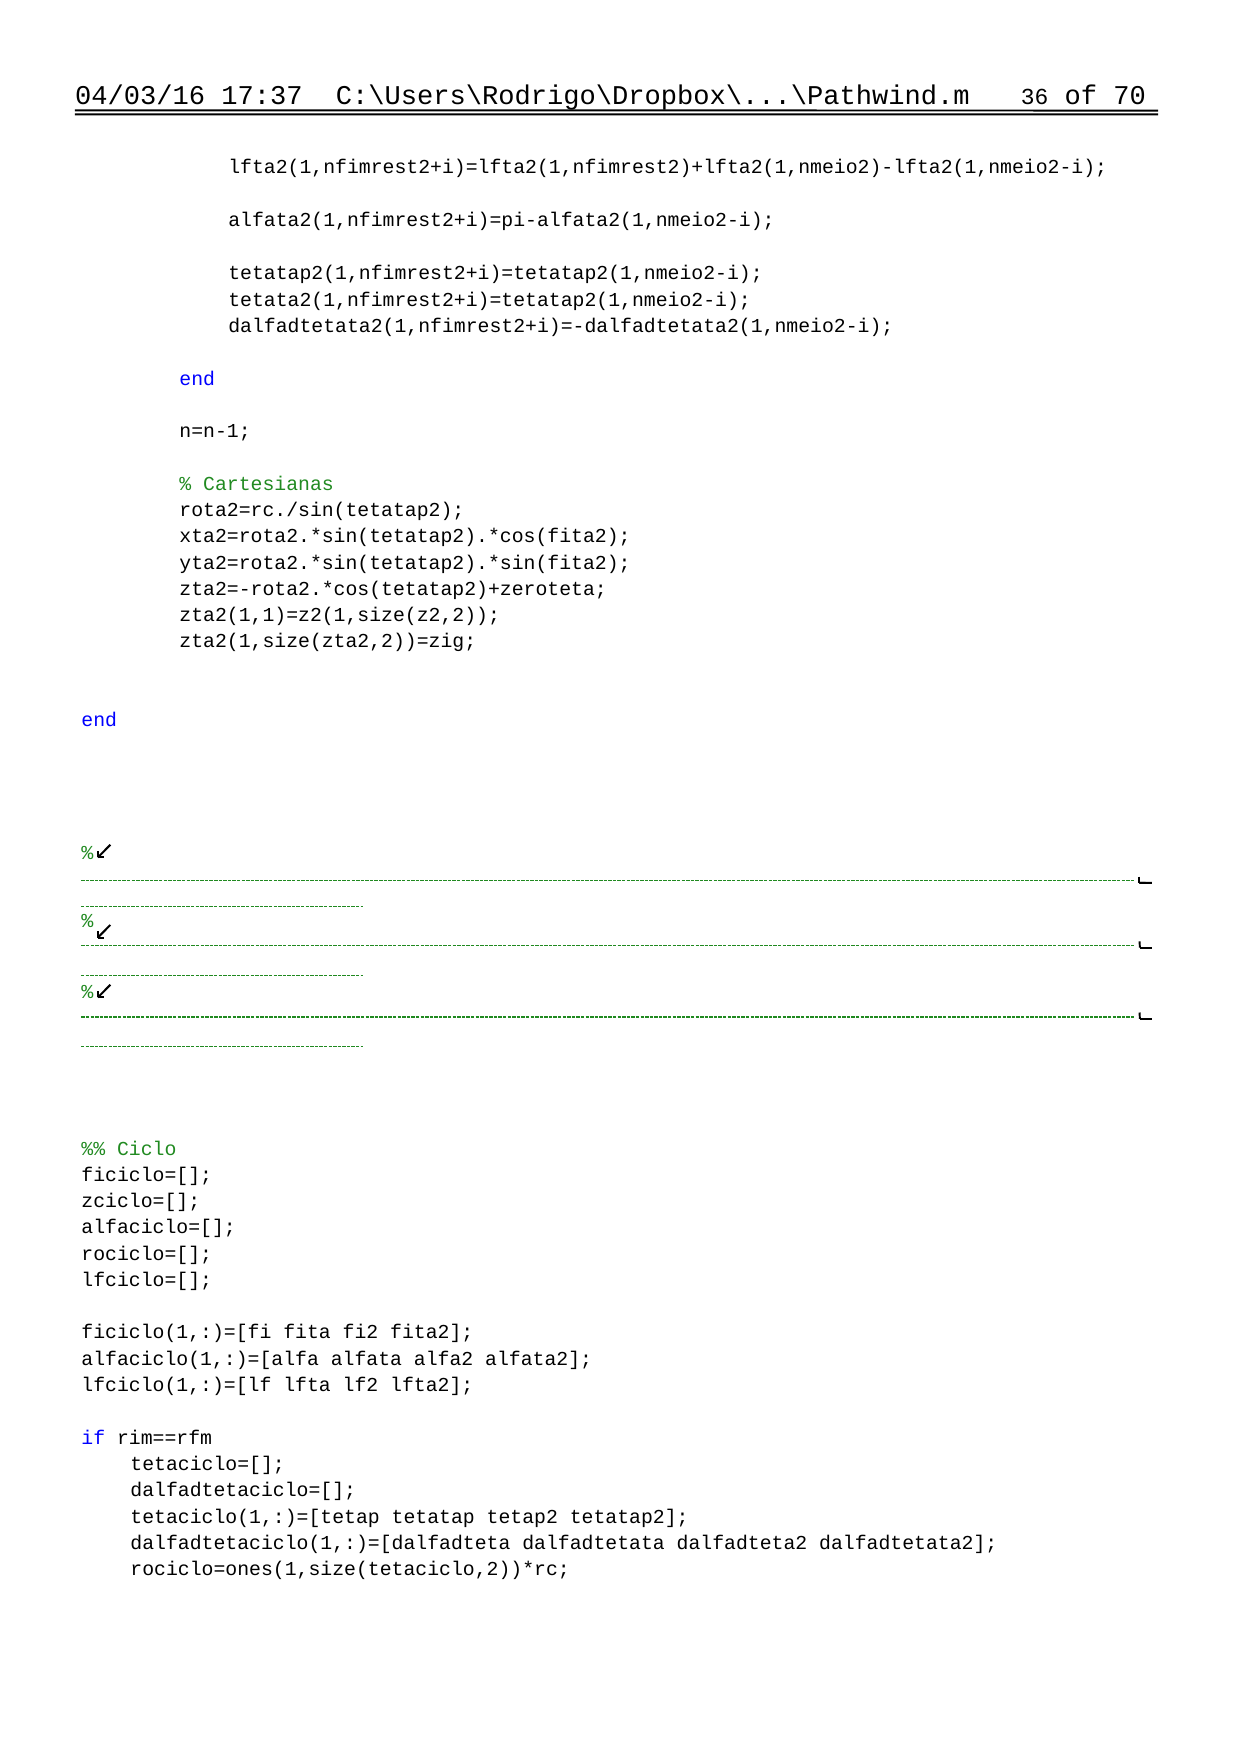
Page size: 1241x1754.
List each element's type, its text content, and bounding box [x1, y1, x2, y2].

text % Cartesianas rota2=rc./sin(tetatap2); [179, 474, 559, 522]
text if rim==rfm [81, 1428, 1161, 1450]
text tetatap2(1,nfimrest2+i)=tetatap2(1,nmeio2-i); tetata2(1,nfimrest2+i)=tetatap2(1,nmeio2-i); dalfadtetata2(1,nfimrest2+i)=-dalfadtetata2(1,nmeio2-i); [228, 263, 914, 338]
text % [81, 982, 1161, 1005]
text %% Ciclo ficiclo=[]; zciclo=[]; alfaciclo=[]; rociclo=[]; lfciclo=[]; [81, 1139, 277, 1292]
text % [81, 843, 1161, 866]
text xta2=rota2.*sin(tetatap2).*cos(fita2); yta2=rota2.*sin(tetatap2).*sin(fita2); zta2=-rota2.*cos(tetatap2)+zeroteta; zta2(1,1)=z2(1,size(z2,2)); zta2(1,size(zta2,2))=zig; [179, 526, 645, 653]
text end [81, 710, 1161, 733]
text tetaciclo(1,:)=[tetap tetatap tetap2 tetatap2]; dalfadtetaciclo(1,:)=[dalfadteta dalfadtetata dalfadteta2 dalfadtetata2]; rociclo=ones(1,size(tetaciclo,2))*rc; [130, 1507, 1061, 1581]
text alfata2(1,nfimrest2+i)=pi-alfata2(1,nmeio2-i); [228, 210, 1161, 233]
text tetaciclo=[]; dalfadtetaciclo=[]; [130, 1454, 461, 1503]
text end n=n-1; [179, 368, 253, 443]
text lfta2(1,nfimrest2+i)=lfta2(1,nfimrest2)+lfta2(1,nmeio2)-lfta2(1,nmeio2-i); [228, 157, 1161, 179]
text % [81, 911, 1161, 934]
text ficiclo(1,:)=[fi fita fi2 fita2]; alfaciclo(1,:)=[alfa alfata alfa2 alfata2]; lfciclo(1,:)=[lf lfta lf2 lfta2]; [81, 1322, 657, 1397]
